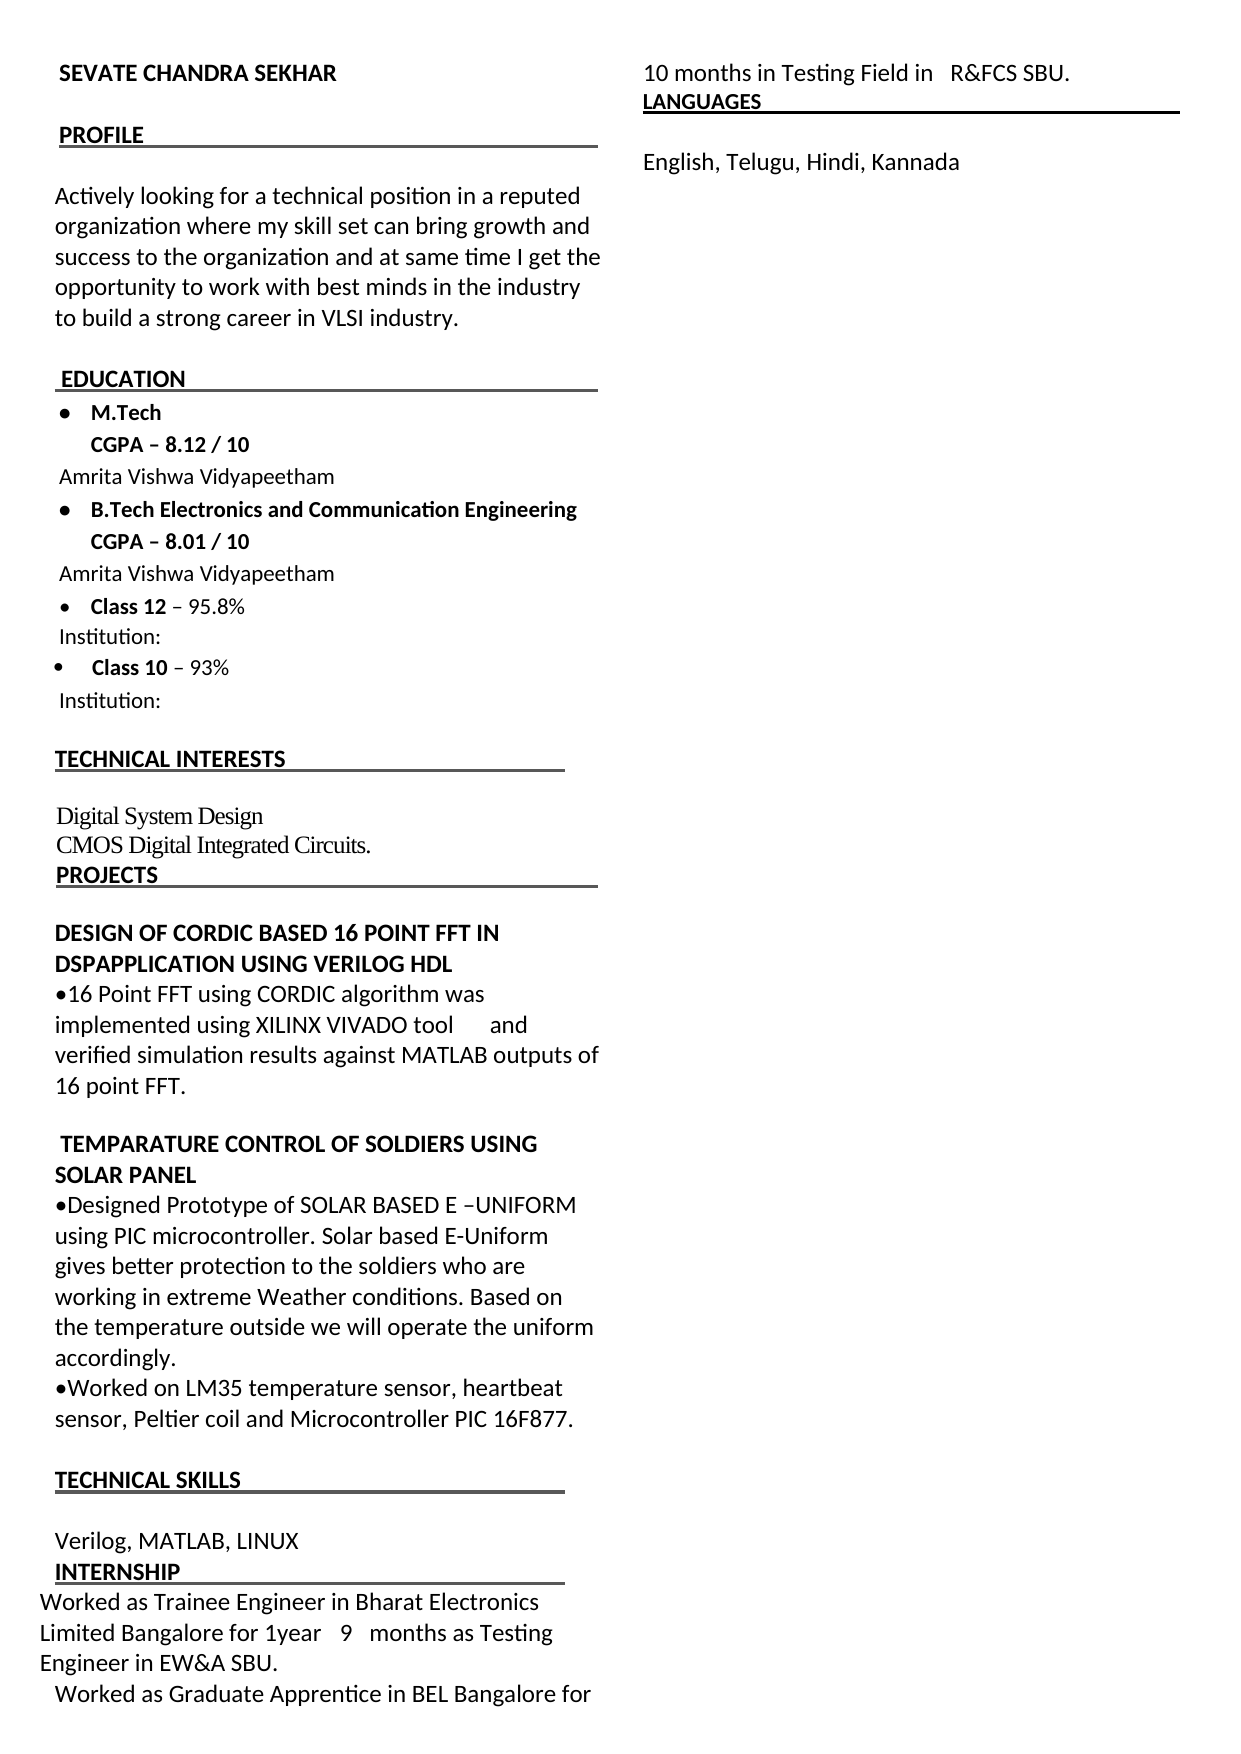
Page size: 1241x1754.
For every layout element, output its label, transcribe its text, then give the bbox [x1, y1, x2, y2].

text CMOS Digital Integrated Circuits. [56, 830, 602, 859]
list Class 12 – 95.8% [59, 592, 602, 620]
text PROFILE [59, 119, 602, 149]
text LANGUAGES [643, 87, 1198, 116]
text Digital System Design [56, 801, 602, 830]
list Amrita Vishwa Vidyapeetham [59, 462, 602, 491]
text Institution: [59, 686, 602, 714]
text Institution: [39, 620, 602, 651]
text SEVATE CHANDRA SEKHAR [39, 57, 602, 87]
text PROJECTS [56, 859, 602, 889]
text TECHNICAL INTERESTS [54, 743, 602, 773]
text Actively looking for a technical position in a reputed organization where my skill set can bring growth and success to the organization and at same time I get the opportunity to work with best minds in the industry to build a strong career in VLSI industry. [54, 180, 602, 332]
text •Worked on LM35 temperature sensor, heartbeat sensor, Peltier coil and Microcontroller PIC 16F877. [54, 1373, 602, 1434]
list M.Tech [59, 398, 602, 426]
text •Designed Prototype of SOLAR BASED E –UNIFORM using PIC microcontroller. Solar based E-Uniform gives better protection to the soldiers who are working in extreme Weather conditions. Based on the temperature outside we will operate the uniform accordingly. [54, 1189, 602, 1373]
text English, Telugu, Hindi, Kannada [643, 146, 1198, 177]
text DESIGN OF CORDIC BASED 16 POINT FFT IN DSPAPPLICATION USING VERILOG HDL [54, 917, 602, 978]
text INTERNSHIP [54, 1556, 602, 1586]
text CGPA – 8.12 / 10 [91, 430, 602, 458]
text Worked as Trainee Engineer in Bharat Electronics Limited Bangalore for 1year 9 months as Testing Engineer in EW&A SBU. [39, 1586, 602, 1678]
text TEMPARATURE CONTROL OF SOLDIERS USING SOLAR PANEL [54, 1128, 602, 1189]
text Verilog, MATLAB, LINUX [54, 1525, 602, 1556]
list Class 10 – 93% [54, 651, 602, 681]
text Worked as Graduate Apprentice in BEL Bangalore for 10 months in Testing Field in R&FCS SBU. [54, 1678, 602, 1708]
text TECHNICAL SKILLS [54, 1464, 602, 1495]
text CGPA – 8.01 / 10 [91, 527, 602, 556]
text Worked as Graduate Apprentice in BEL Bangalore for 10 months in Testing Field in R&FCS SBU. [643, 57, 1198, 87]
list Amrita Vishwa Vidyapeetham [59, 559, 602, 588]
text EDUCATION [54, 363, 602, 393]
list B.Tech Electronics and Communication Engineering [59, 495, 602, 523]
text •16 Point FFT using CORDIC algorithm was implemented using XILINX VIVADO tool and verified simulation results against MATLAB outputs of 16 point FFT. [54, 978, 602, 1100]
